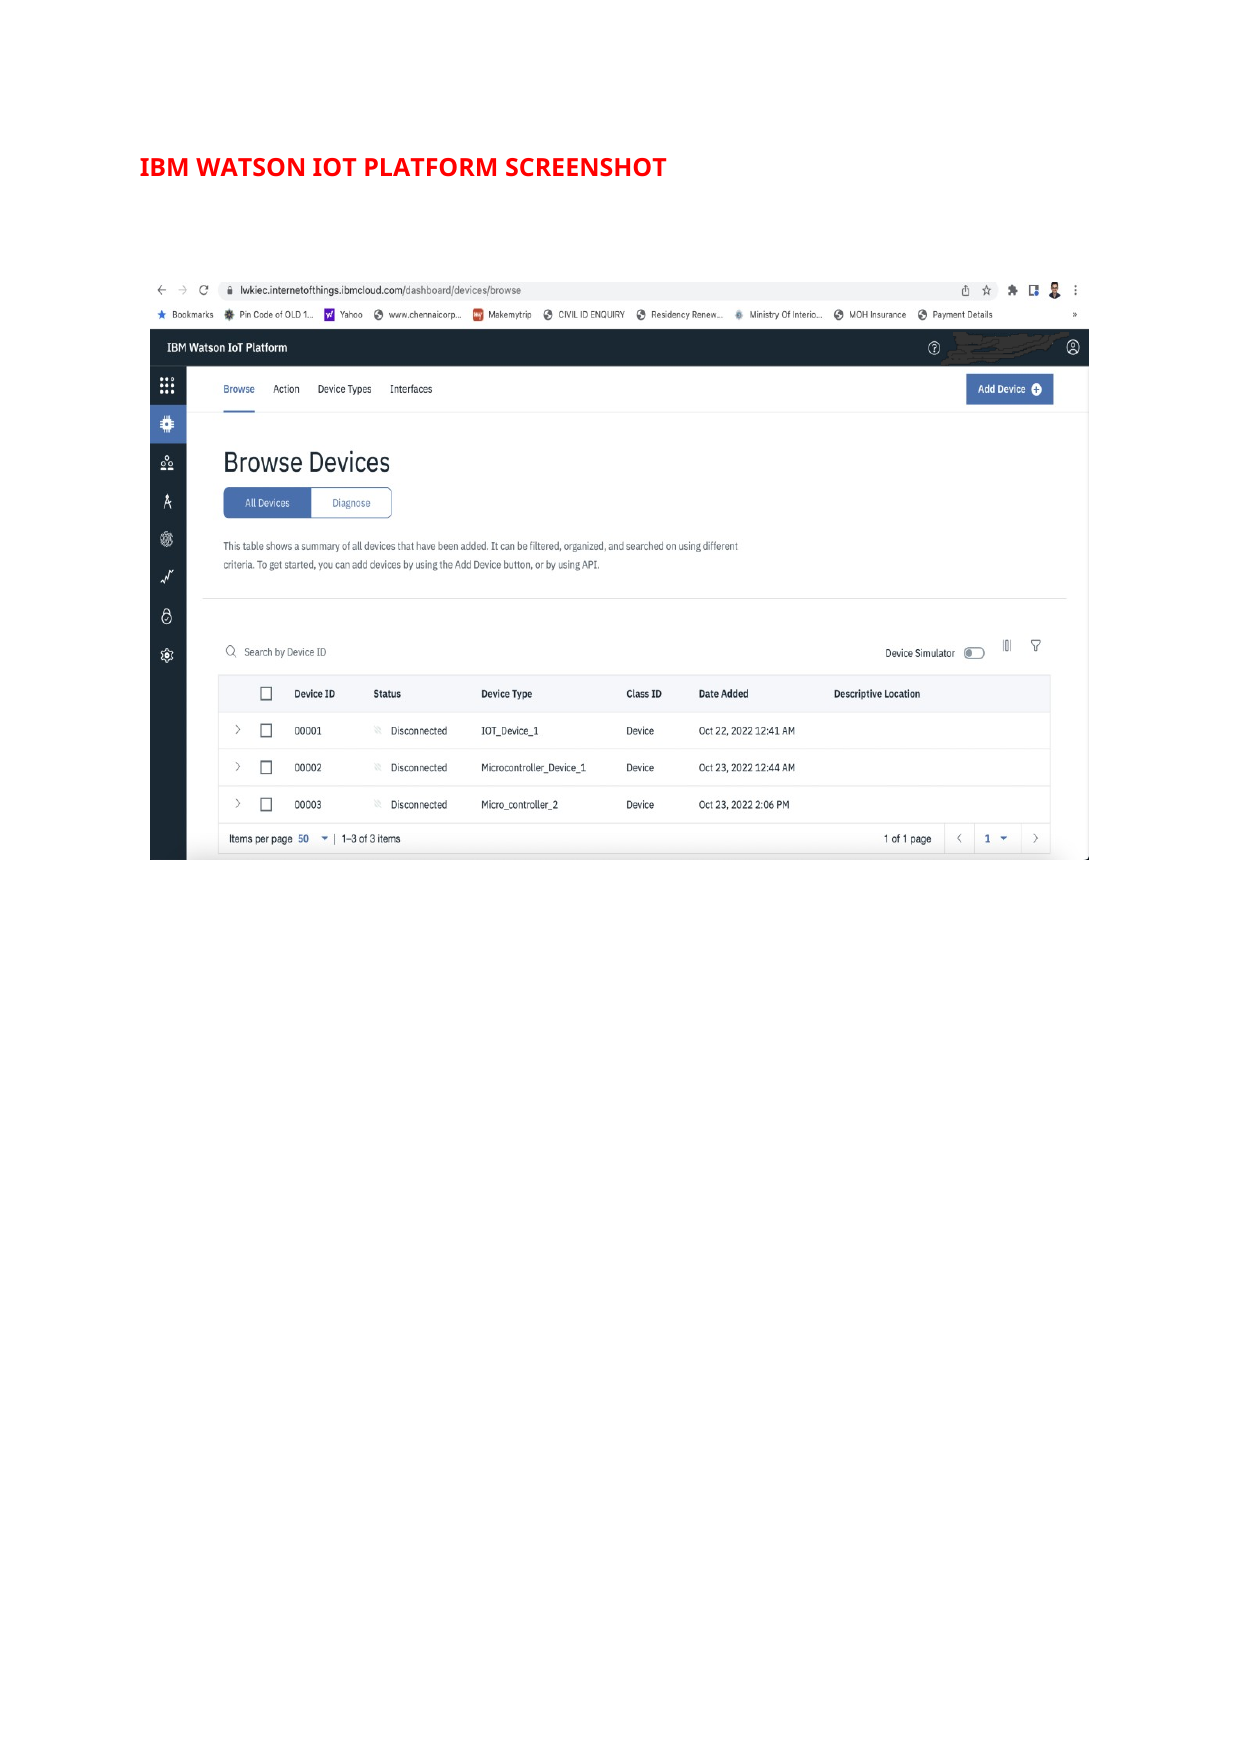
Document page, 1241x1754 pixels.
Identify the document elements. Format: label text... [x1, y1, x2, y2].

text IBM WATSON IOT PLATFORM SCREENSHOT [139, 150, 1103, 184]
picture [150, 282, 1089, 860]
